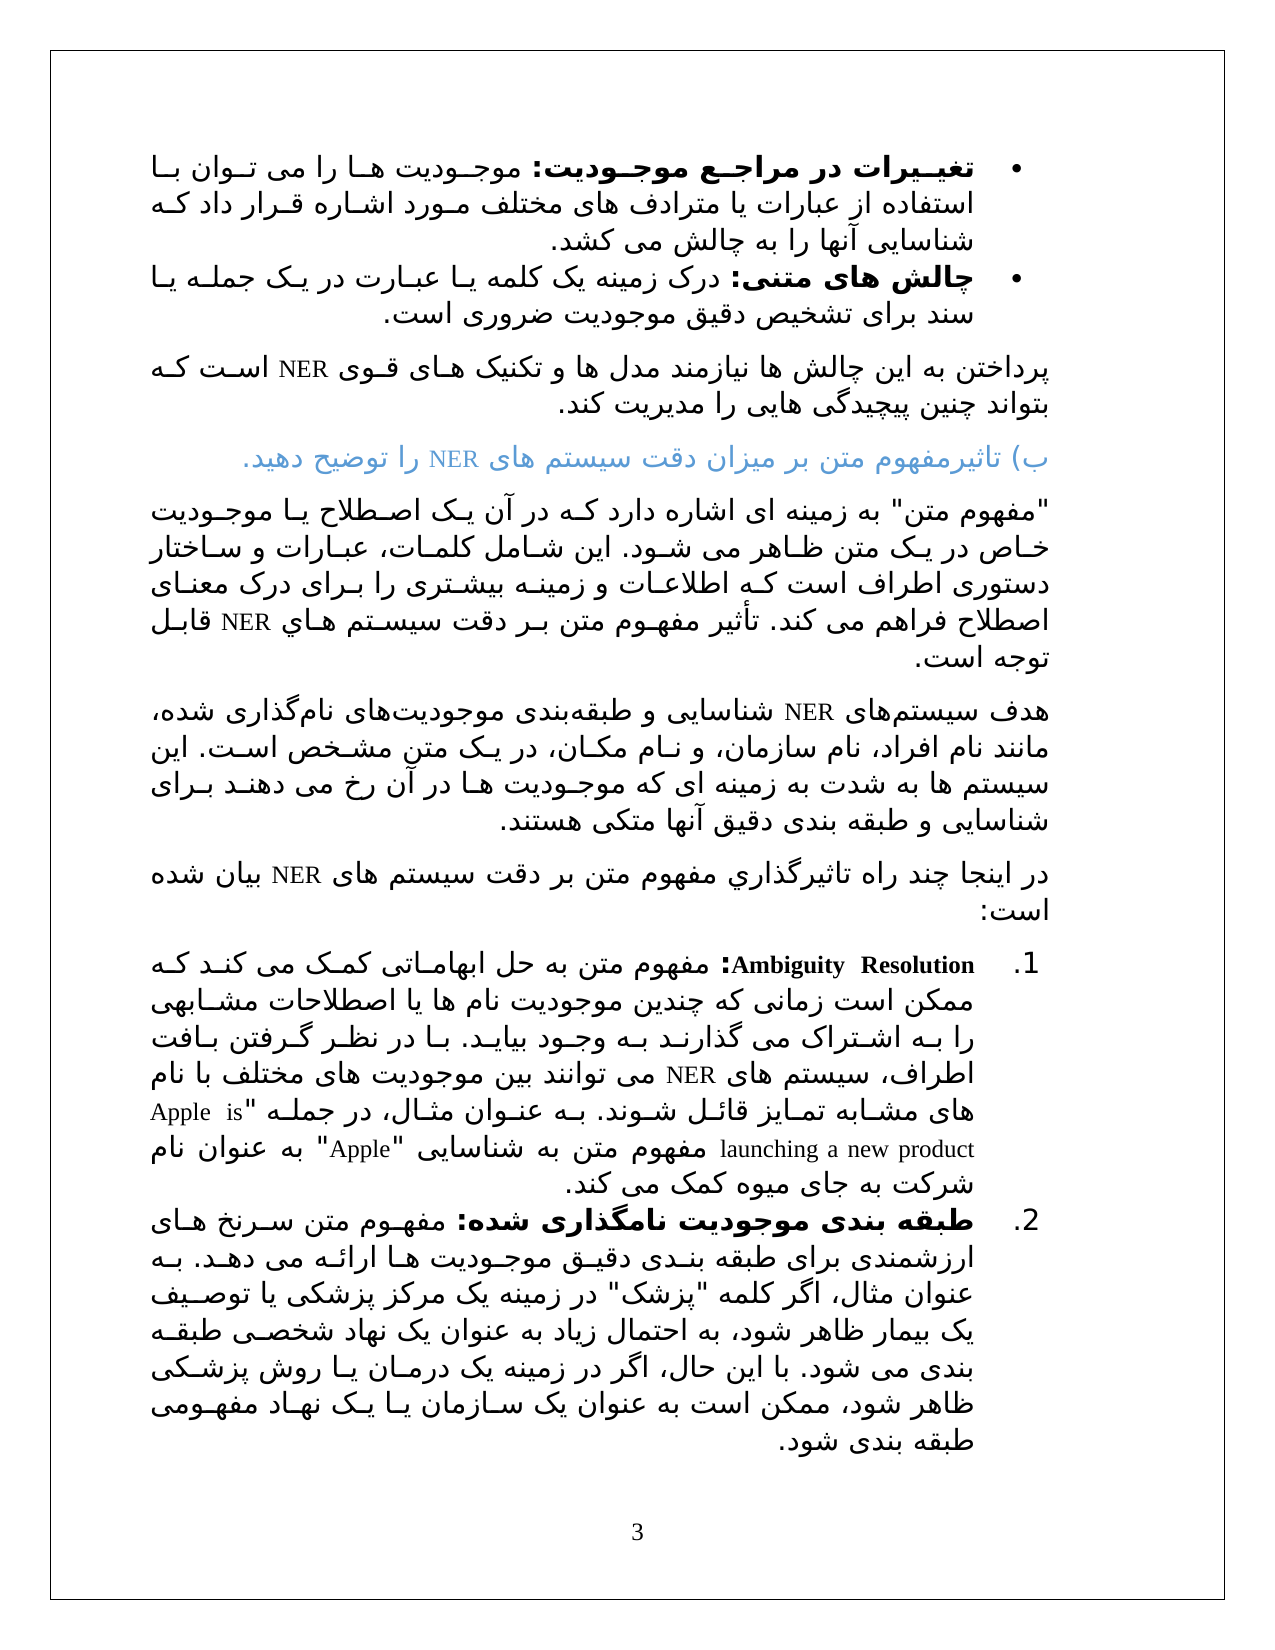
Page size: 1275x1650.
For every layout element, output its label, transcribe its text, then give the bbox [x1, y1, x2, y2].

text ب) تاثیرمفهوم متن بر میزان دقت سیستم های NER را توضیح دهید. [150, 440, 1050, 474]
list چالش های متنی: درک زمینه یک کلمه یا عبارت در یک جمله یا سند برای تشخیص دقیق موجودیت ضروری است. [150, 260, 1012, 331]
list تغییرات در مراجع موجودیت: موجودیت ها را می توان با استفاده از عبارات یا مترادف های مختلف مورد اشاره قرار داد که شناسایی آنها را به چالش می کشد. [150, 150, 1012, 257]
text "مفهوم متن" به زمینه ای اشاره دارد که در آن یک اصطلاح یا موجودیت خاص در یک متن ظاهر می شود. این شامل کلمات، عبارات و ساختار دستوری اطراف است که اطلاعات و زمینه بیشتری را برای درک معنای اصطلاح فراهم می کند. تأثیر مفهوم متن بر دقت سیستم هاي NER قابل توجه است. [150, 493, 1050, 674]
list Ambiguity Resolution: مفهوم متن به حل ابهاماتی کمک می کند که ممکن است زمانی که چندین موجوديت نام ها یا اصطلاحات مشابهی را به اشتراک می گذارند به وجود بیاید. با در نظر گرفتن بافت اطراف، سیستم های NER می توانند بین موجودیت های مختلف با نام های مشابه تمایز قائل شوند. به عنوان مثال، در جمله "Apple is launching a new product مفهوم متن به شناسایی "Apple" به عنوان نام شرکت به جای میوه کمک می کند. [150, 947, 1012, 1201]
text پرداختن به این چالش ها نیازمند مدل ها و تکنیک های قوی NER است که بتواند چنین پیچیدگی هایی را مدیریت کند. [150, 350, 1050, 421]
text در اینجا چند راه تاثيرگذاري مفهوم متن بر دقت سیستم های NER بيان شده است: [150, 857, 1050, 927]
list طبقه بندی موجودیت نامگذاری شده: مفهوم متن سرنخ های ارزشمندی برای طبقه بندی دقیق موجودیت ها ارائه می دهد. به عنوان مثال، اگر کلمه "پزشک" در زمینه یک مرکز پزشکی یا توصیف یک بیمار ظاهر شود، به احتمال زیاد به عنوان یک نهاد شخصی طبقه بندی می شود. با این حال، اگر در زمینه یک درمان یا روش پزشکی ظاهر شود، ممکن است به عنوان یک سازمان یا یک نهاد مفهومی طبقه بندی شود. [150, 1203, 1012, 1457]
text هدف سیستم‌های NER شناسایی و طبقه‌بندی موجودیت‌های نام‌گذاری شده، مانند نام افراد، نام سازمان، و نام مکان، در یک متن مشخص است. این سیستم ها به شدت به زمینه ای که موجودیت ها در آن رخ می دهند برای شناسایی و طبقه بندی دقیق آنها متکی هستند. [150, 693, 1050, 837]
